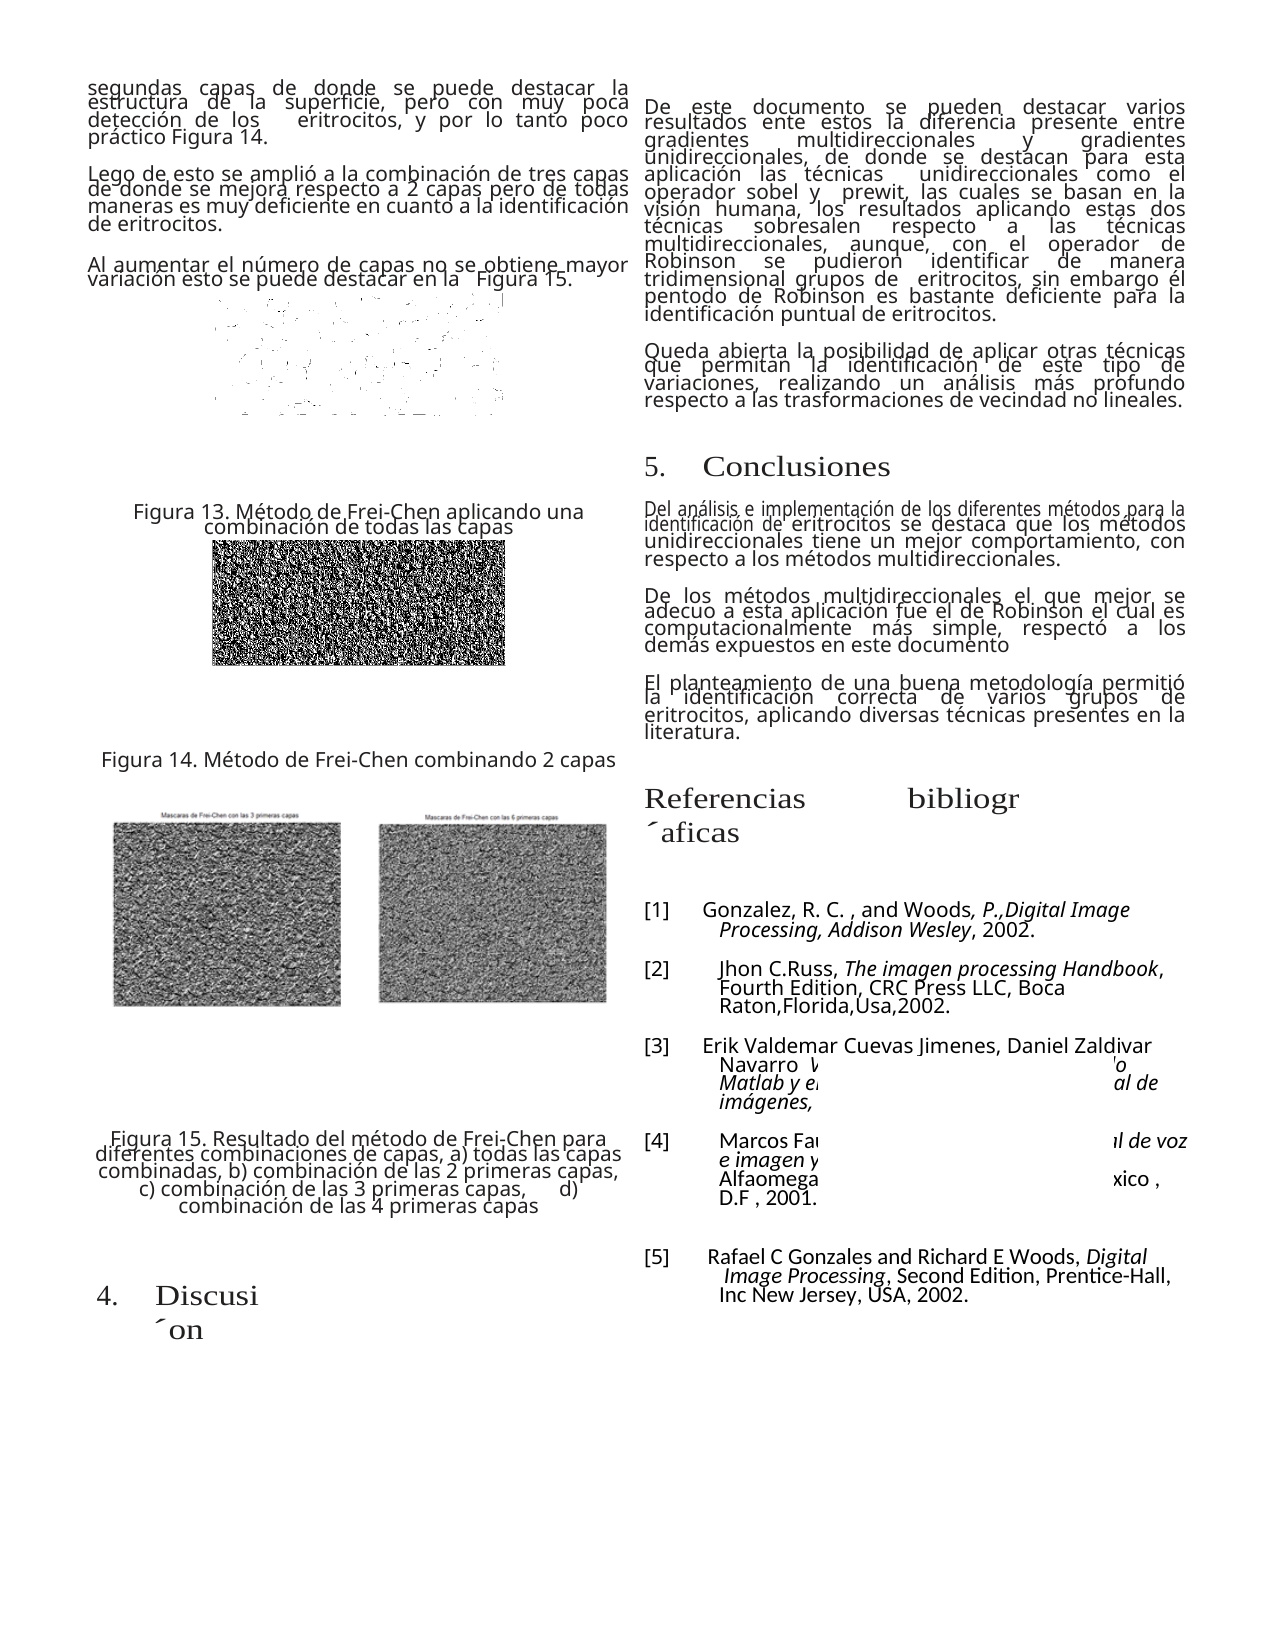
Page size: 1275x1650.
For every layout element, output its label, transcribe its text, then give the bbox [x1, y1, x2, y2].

text Image Processing, Second Edition, Prentice-Hall, Inc New Jersey, USA, 2002. [719, 1269, 1192, 1306]
text El planteamiento de una buena metodología permitió la identificación correcta de varios grupos de eritrocitos, aplicando diversas técnicas presentes en la literatura. [644, 676, 1186, 746]
text De este documento se pueden destacar varios resultados ente estos la diferencia presente entre gradientes multidireccionales y gradientes unidireccionales, de donde se destacan para esta aplicación las técnicas unidireccionales como el operador sobel y prewit, las cuales se basan en la visión humana, los resultados aplicando estas dos técnicas sobresalen respecto a las técnicas multidireccionales, aunque, con el operador de Robinson se pudieron identificar de manera tridimensional grupos de eritrocitos, sin embargo él pentodo de Robinson es bastante deficiente para la identificación puntual de eritrocitos. [644, 101, 1186, 327]
text [4] Marcos Faúndez Zanuy, Tratamiento digital de voz e imagen y aplicaciones a la multimedia, Alfaomega Grupo Editorial, S.A de C.V, Mexico , D.F , 2001.Erik [644, 1134, 818, 1209]
text Queda abierta la posibilidad de aplicar otras técnicas que permitan la identificación de este tipo de variaciones, realizando un análisis más profundo respecto a las trasformaciones de vecindad no lineales. [644, 344, 1186, 414]
text Lego de esto se amplió a la combinación de tres capas de donde se mejora respecto a 2 capas pero de todas maneras es muy deficiente en cuanto a la identificación de eritrocitos. [87, 168, 630, 237]
text Figura 13. Método de Frei-Chen aplicando una combinación de todas las capas [87, 506, 630, 541]
picture [163, 293, 554, 451]
text De los métodos multidireccionales el que mejor se adecuo a esta aplicación fue el de Robinson el cual es computacionalmente más simple, respectó a los demás expuestos en este documento [644, 589, 1186, 659]
text [3] Erik Valdemar Cuevas Jimenes, Daniel Zaldivar Navarro Vision por Computador utilizando Matlab y el toolbox de procesamiento digital de imágenes, 2002. [644, 1038, 920, 1113]
text [5] Rafael C Gonzales and Richard E Woods, Digital [644, 1249, 1192, 1268]
text 5. Conclusiones [644, 449, 897, 483]
text Referencias bibliogr´aficas [644, 781, 1019, 848]
text [2] Jhon C.Russ, The imagen processing Handbook, Fourth Edition, CRC Press LLC, Boca Raton,Florida,Usa,2002. [644, 961, 1192, 1018]
text Processing, Addison Wesley, 2002. [644, 922, 1192, 941]
text Figura 14. Método de Frei-Chen combinando 2 capas [87, 753, 630, 771]
text [1] Gonzalez, R. C. , and Woods, P.,Digital Image [644, 902, 1192, 921]
text Al aumentar el número de capas no se obtiene mayor variación esto se puede destacar en la Figura 15. [87, 258, 630, 293]
picture [163, 540, 554, 699]
text Figura 15. Resultado del método de Frei-Chen para diferentes combinaciones de capas, a) todas las capas combinadas, b) combinación de las 2 primeras capas, c) combinación de las 3 primeras capas, d) combinación de las 4 primeras capas [87, 1133, 630, 1219]
text 4. Discusi´on [75, 1278, 280, 1346]
text [3] Erik Valdemar Cuevas Jimenes, Daniel Zaldivar Navarro Vision por Computador utilizando Matlab y el toolbox de procesamiento digital de imágenes, 2002. [921, 1038, 1192, 1113]
text Del análisis e implementación de los diferentes métodos para la identificación de eritrocitos se destaca que los métodos unidireccionales tiene un mejor comportamiento, con respecto a los métodos multidireccionales. [644, 503, 1186, 572]
picture [98, 808, 619, 1056]
